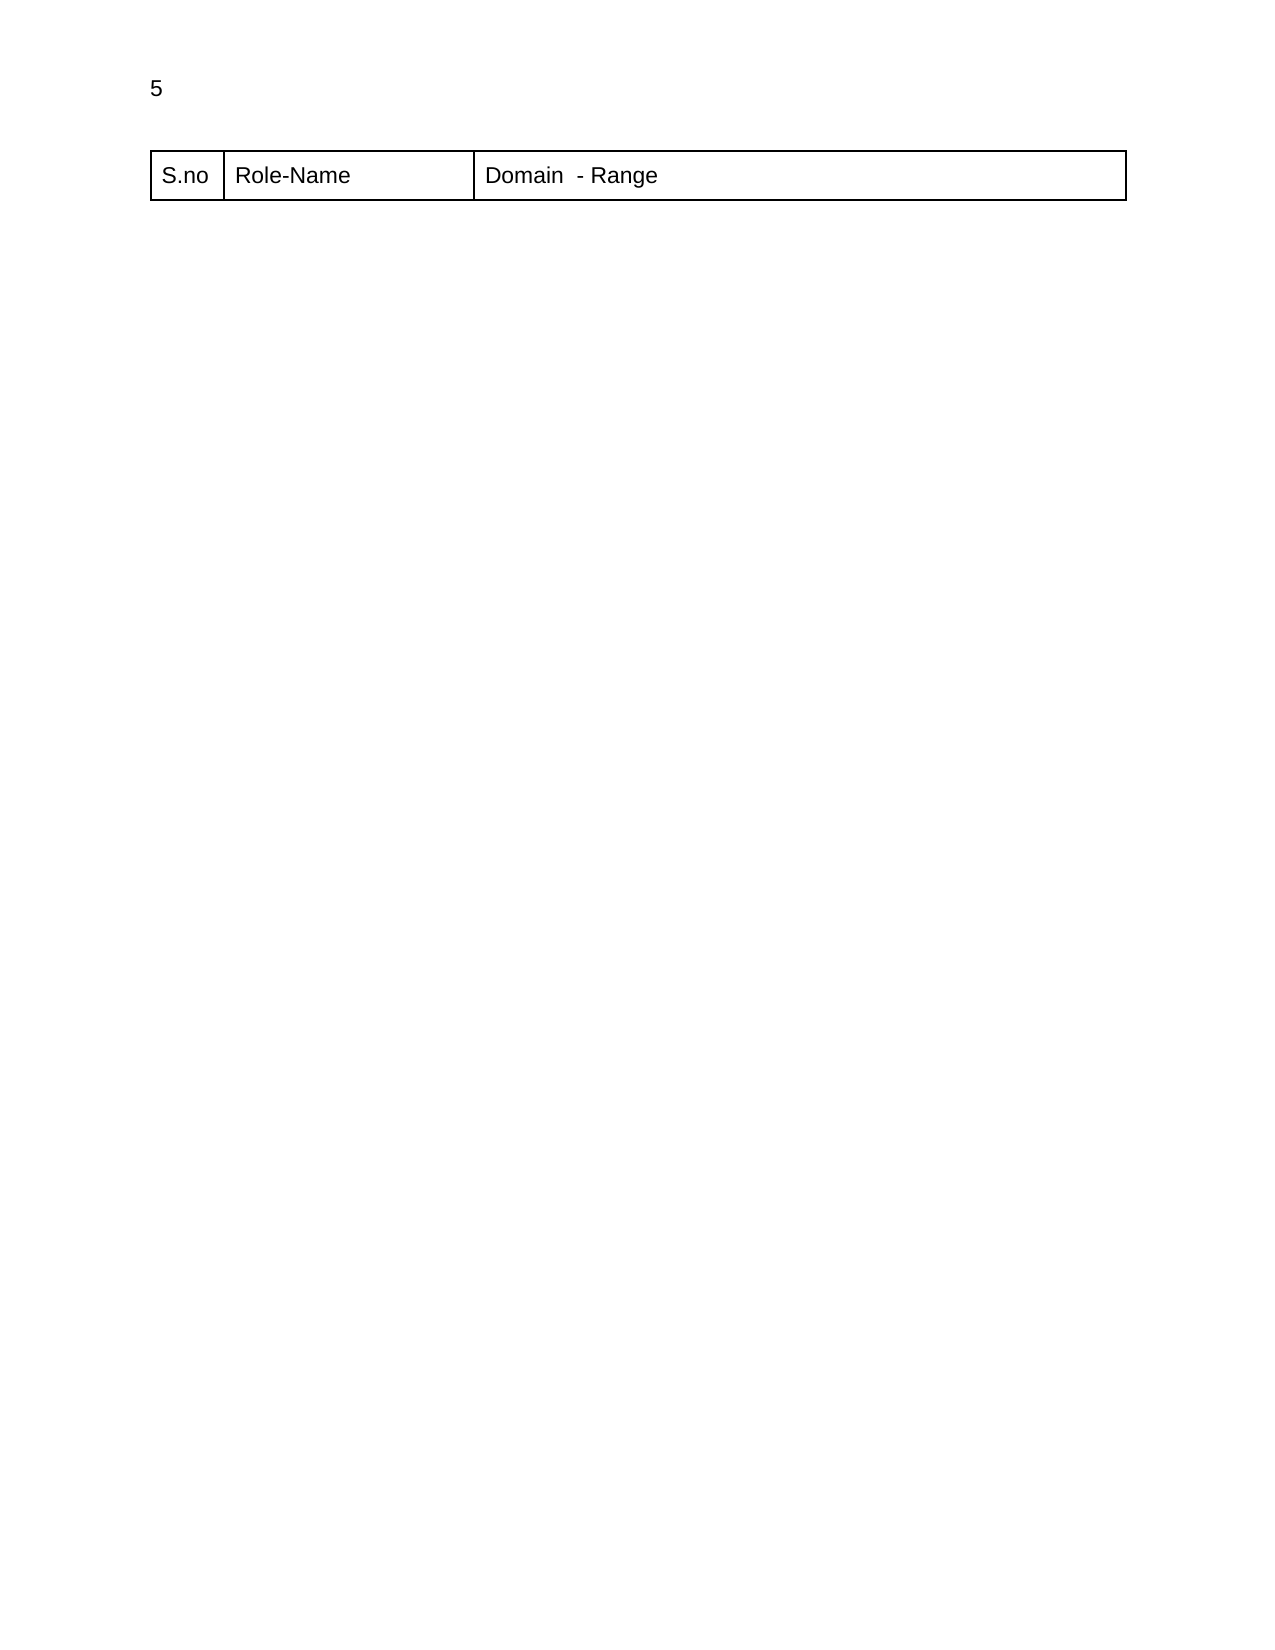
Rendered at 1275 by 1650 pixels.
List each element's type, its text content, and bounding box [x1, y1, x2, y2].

table_header Role-Name [225, 152, 473, 199]
table_header Domain - Range [475, 152, 1125, 199]
table_header S.no [152, 152, 223, 199]
